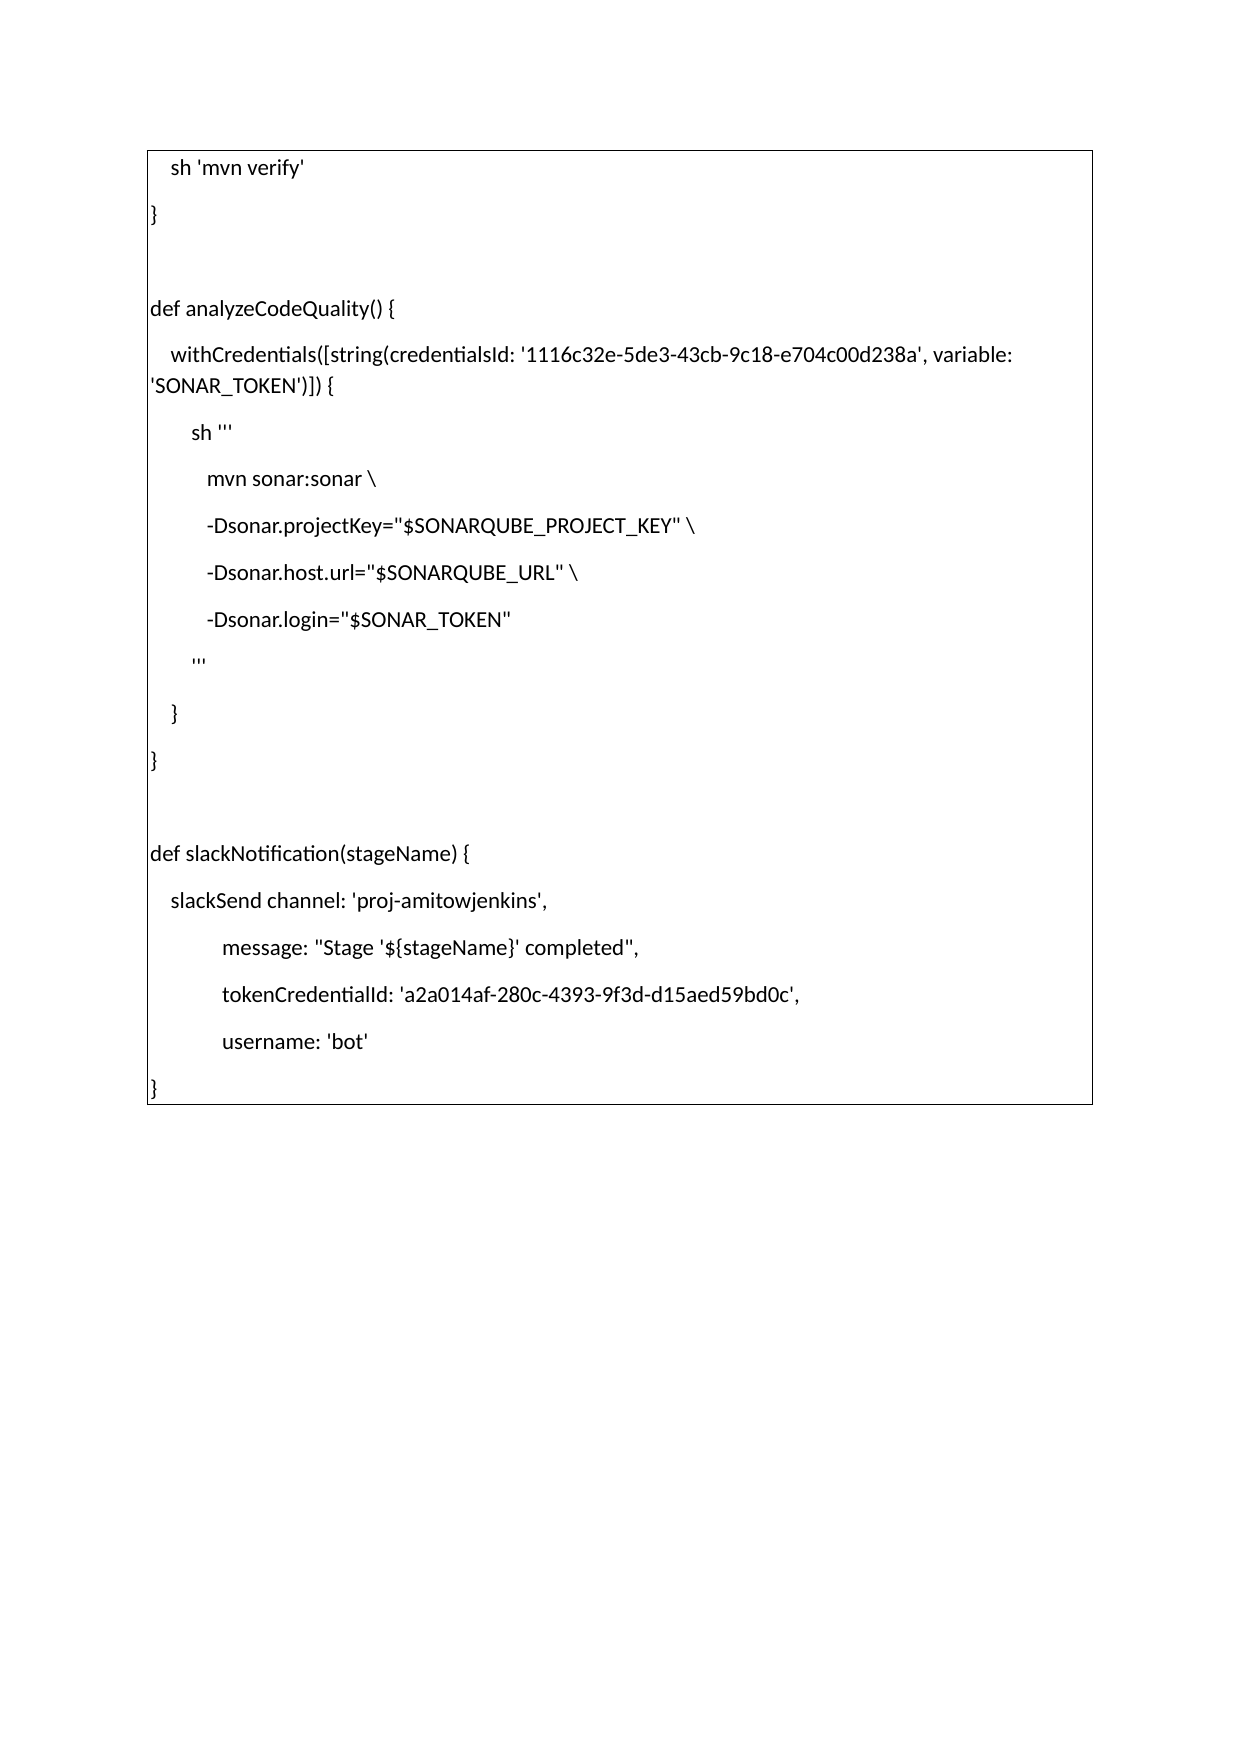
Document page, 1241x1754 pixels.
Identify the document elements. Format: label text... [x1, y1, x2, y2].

text } [148, 743, 1092, 774]
text -Dsonar.host.url="$SONARQUBE_URL" \ [148, 555, 1092, 586]
text def analyzeCodeQuality() { [148, 291, 1092, 322]
text -Dsonar.projectKey="$SONARQUBE_PROJECT_KEY" \ [148, 508, 1092, 539]
text } [148, 696, 1092, 727]
text sh 'mvn verify' [148, 151, 1092, 181]
text tokenCredentialId: 'a2a014af-280c-4393-9f3d-d15aed59bd0c', [148, 977, 1092, 1008]
text -Dsonar.login="$SONAR_TOKEN" [148, 602, 1092, 633]
text slackSend channel: 'proj-amitowjenkins', [148, 883, 1092, 914]
text def slackNotification(stageName) { [148, 836, 1092, 868]
text mvn sonar:sonar \ [148, 461, 1092, 493]
text } [148, 197, 1092, 228]
text } [148, 1071, 1092, 1104]
text withCredentials([string(credentialsId: '1116c32e-5de3-43cb-9c18-e704c00d238a', variable: 'SONAR_TOKEN')]) { [148, 337, 1092, 399]
text username: 'bot' [148, 1024, 1092, 1055]
text message: "Stage '${stageName}' completed", [148, 930, 1092, 961]
text sh ''' [148, 414, 1092, 446]
text ''' [148, 649, 1092, 680]
